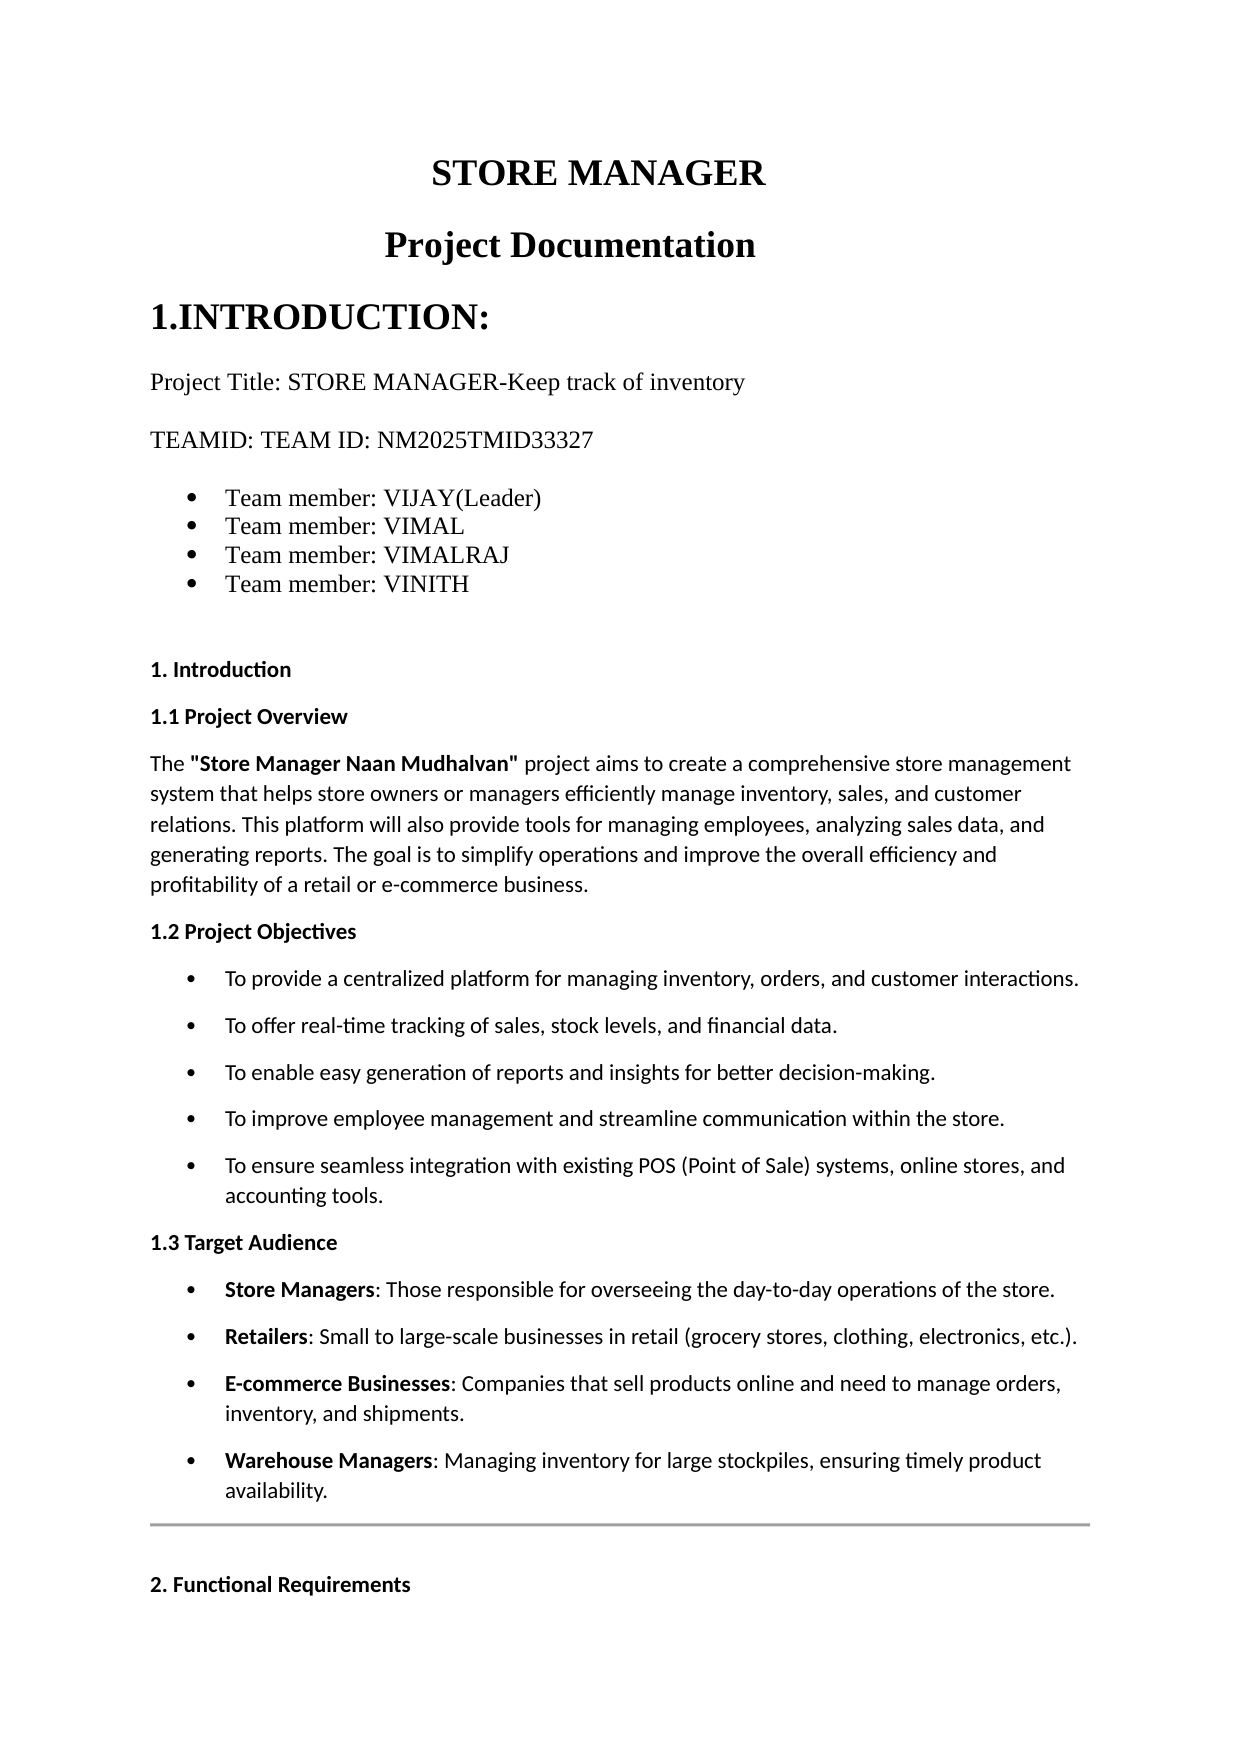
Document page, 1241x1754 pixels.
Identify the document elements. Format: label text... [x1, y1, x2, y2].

list Team member: VIJAY(Leader) [187, 483, 1090, 511]
text TEAMID: TEAM ID: NM2025TMID33327 [150, 425, 1090, 453]
list Store Managers: Those responsible for overseeing the day-to-day operations of the store. [187, 1275, 1090, 1303]
list E-commerce Businesses: Companies that sell products online and need to manage orders, inventory, and shipments. [187, 1369, 1090, 1427]
list To ensure seamless integration with existing POS (Point of Sale) systems, online stores, and accounting tools. [187, 1151, 1090, 1210]
list Team member: VINITH [187, 569, 1090, 598]
text STORE MANAGER [150, 150, 1090, 193]
list To provide a centralized platform for managing inventory, orders, and customer interactions. [187, 964, 1090, 992]
list Team member: VIMAL [187, 511, 1090, 540]
list To offer real-time tracking of sales, stock levels, and financial data. [187, 1011, 1090, 1039]
text Project Title: STORE MANAGER-Keep track of inventory [150, 367, 1090, 396]
text The "Store Manager Naan Mudhalvan" project aims to create a comprehensive store management system that helps store owners or managers efficiently manage inventory, sales, and customer relations. This platform will also provide tools for managing employees, analyzing sales data, and generating reports. The goal is to simplify operations and improve the overall efficiency and profitability of a retail or e-commerce business. [150, 749, 1090, 898]
list To enable easy generation of reports and insights for better decision-making. [187, 1058, 1090, 1086]
list To improve employee management and streamline communication within the store. [187, 1104, 1090, 1133]
text 1.2 Project Objectives [150, 917, 1090, 945]
list Warehouse Managers: Managing inventory for large stockpiles, ensuring timely product availability. [187, 1446, 1090, 1504]
text 2. Functional Requirements [150, 1570, 1090, 1598]
text 1.3 Target Audience [150, 1228, 1090, 1257]
list Team member: VIMALRAJ [187, 540, 1090, 569]
text Project Documentation [150, 222, 1090, 265]
text 1.INTRODUCTION: [150, 294, 1090, 338]
text 1. Introduction [150, 656, 1090, 684]
text 1.1 Project Overview [150, 702, 1090, 731]
list Retailers: Small to large-scale businesses in retail (grocery stores, clothing, electronics, etc.). [187, 1322, 1090, 1350]
